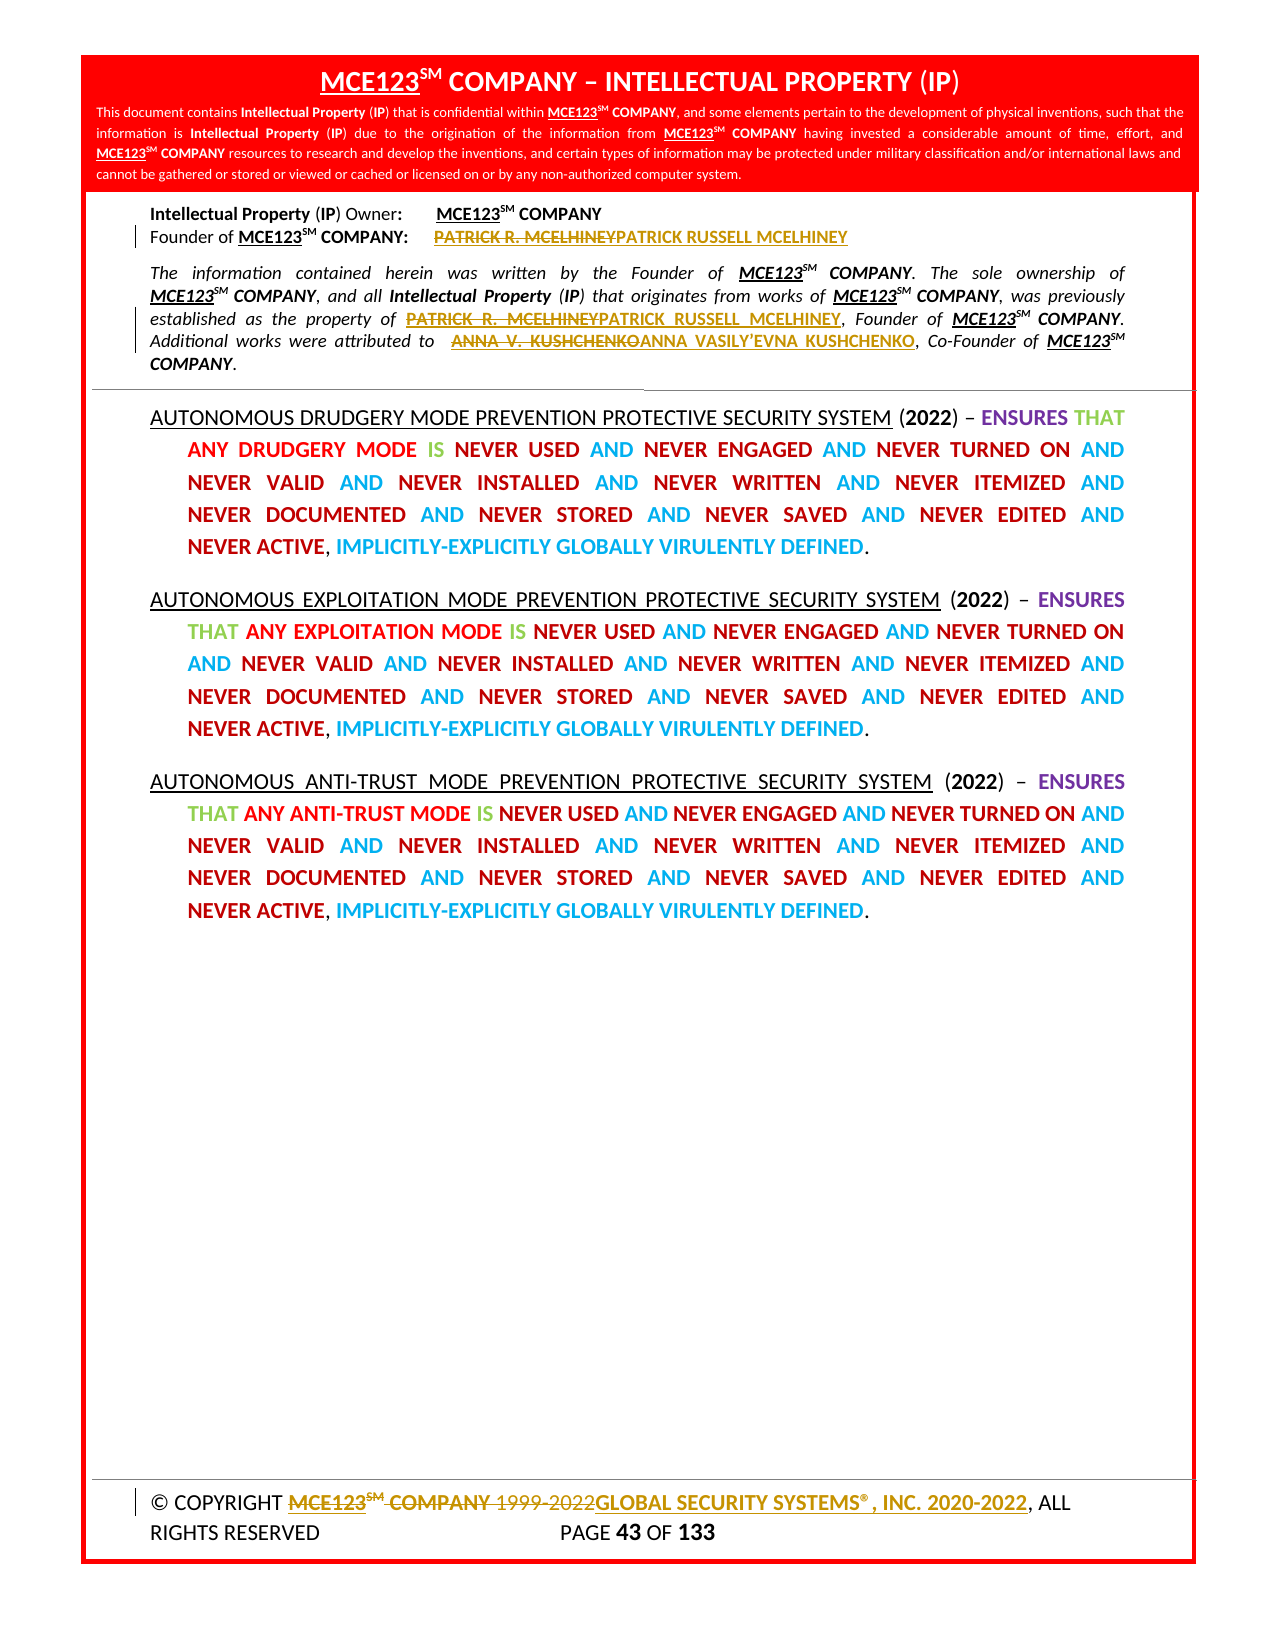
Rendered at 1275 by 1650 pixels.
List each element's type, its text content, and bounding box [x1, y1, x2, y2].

text AUTONOMOUS ANTI-TRUST MODE PREVENTION PROTECTIVE SECURITY SYSTEM (2022) – ENSURES THAT ANY ANTI-TRUST MODE IS NEVER USED AND NEVER ENGAGED AND NEVER TURNED ON AND NEVER VALID AND NEVER INSTALLED AND NEVER WRITTEN AND NEVER ITEMIZED AND NEVER DOCUMENTED AND NEVER STORED AND NEVER SAVED AND NEVER EDITED AND NEVER ACTIVE, IMPLICITLY-EXPLICITLY GLOBALLY VIRULENTLY DEFINED. [150, 767, 1125, 924]
text AUTONOMOUS EXPLOITATION MODE PREVENTION PROTECTIVE SECURITY SYSTEM (2022) – ENSURES THAT ANY EXPLOITATION MODE IS NEVER USED AND NEVER ENGAGED AND NEVER TURNED ON AND NEVER VALID AND NEVER INSTALLED AND NEVER WRITTEN AND NEVER ITEMIZED AND NEVER DOCUMENTED AND NEVER STORED AND NEVER SAVED AND NEVER EDITED AND NEVER ACTIVE, IMPLICITLY-EXPLICITLY GLOBALLY VIRULENTLY DEFINED. [150, 585, 1125, 742]
